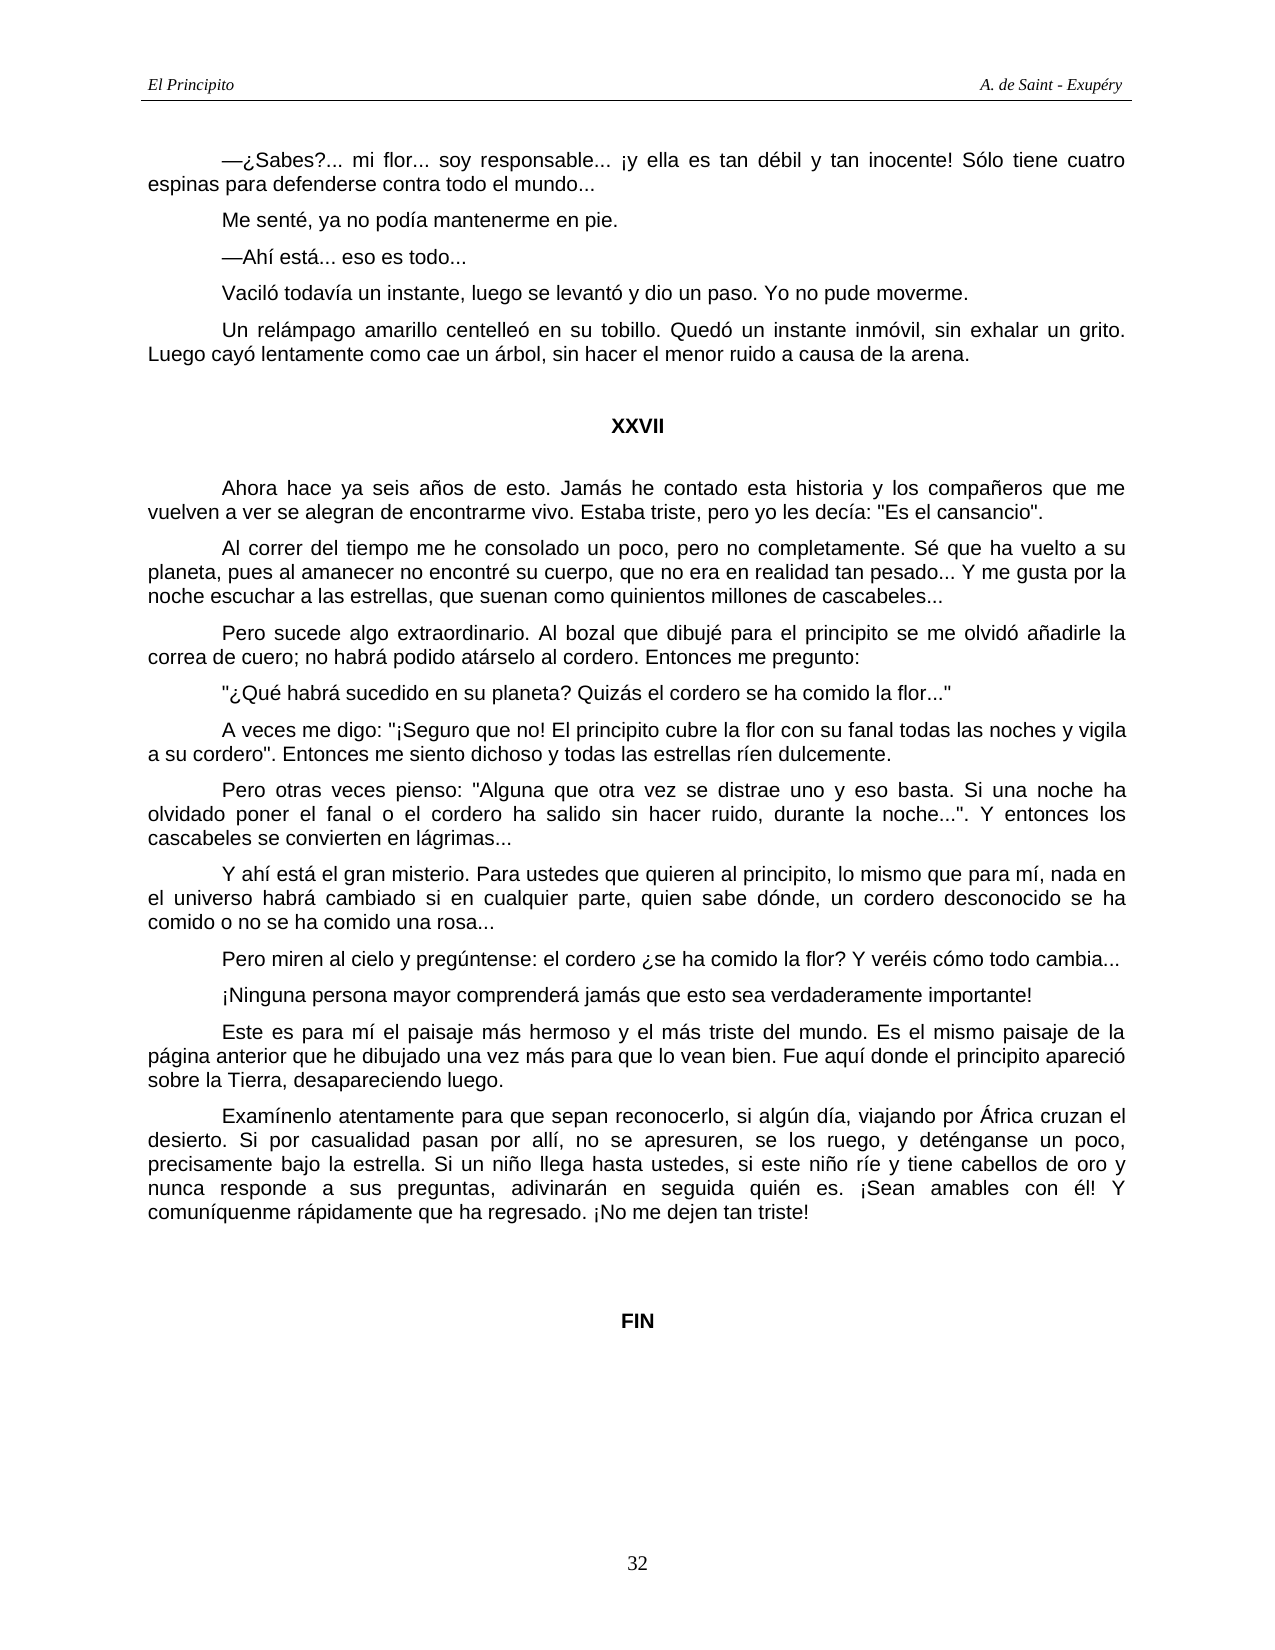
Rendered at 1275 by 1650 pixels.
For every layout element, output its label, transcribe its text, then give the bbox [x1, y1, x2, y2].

text —¿Sabes?... mi flor... soy responsable... ¡y ella es tan débil y tan inocente! Sólo tiene cuatro espinas para defenderse contra todo el mundo... [148, 148, 1127, 196]
text Y ahí está el gran misterio. Para ustedes que quieren al principito, lo mismo que para mí, nada en el universo habrá cambiado si en cualquier parte, quien sabe dónde, un cordero desconocido se ha comido o no se ha comido una rosa... [148, 862, 1127, 934]
text Vaciló todavía un instante, luego se levantó y dio un paso. Yo no pude moverme. [148, 281, 1127, 305]
text Un relámpago amarillo centelleó en su tobillo. Quedó un instante inmóvil, sin exhalar un grito. Luego cayó lentamente como cae un árbol, sin hacer el menor ruido a causa de la arena. [148, 317, 1127, 365]
text "¿Qué habrá sucedido en su planeta? Quizás el cordero se ha comido la flor..." [148, 681, 1127, 705]
text Este es para mí el paisaje más hermoso y el más triste del mundo. Es el mismo paisaje de la página anterior que he dibujado una vez más para que lo vean bien. Fue aquí donde el principito apareció sobre la Tierra, desapareciendo luego. [148, 1019, 1127, 1091]
subtitle XXVII [148, 414, 1127, 438]
text A veces me digo: "¡Seguro que no! El principito cubre la flor con su fanal todas las noches y vigila a su cordero". Entonces me siento dichoso y todas las estrellas ríen dulcemente. [148, 717, 1127, 765]
text ¡Ninguna persona mayor comprenderá jamás que esto sea verdaderamente importante! [148, 983, 1127, 1007]
text Examínenlo atentamente para que sepan reconocerlo, si algún día, viajando por África cruzan el desierto. Si por casualidad pasan por allí, no se apresuren, se los ruego, y deténganse un poco, precisamente bajo la estrella. Si un niño llega hasta ustedes, si este niño ríe y tiene cabellos de oro y nunca responde a sus preguntas, adivinarán en seguida quién es. ¡Sean amables con él! Y comuníquenme rápidamente que ha regresado. ¡No me dejen tan triste! [148, 1104, 1127, 1224]
text FIN [148, 1309, 1127, 1333]
text Pero otras veces pienso: "Alguna que otra vez se distrae uno y eso basta. Si una noche ha olvidado poner el fanal o el cordero ha salido sin hacer ruido, durante la noche...". Y entonces los cascabeles se convierten en lágrimas... [148, 778, 1127, 850]
text Al correr del tiempo me he consolado un poco, pero no completamente. Sé que ha vuelto a su planeta, pues al amanecer no encontré su cuerpo, que no era en realidad tan pesado... Y me gusta por la noche escuchar a las estrellas, que suenan como quinientos millones de cascabeles... [148, 536, 1127, 608]
text Pero miren al cielo y pregúntense: el cordero ¿se ha comido la flor? Y veréis cómo todo cambia... [148, 947, 1127, 971]
text Me senté, ya no podía mantenerme en pie. [148, 208, 1127, 232]
text Ahora hace ya seis años de esto. Jamás he contado esta historia y los compañeros que me vuelven a ver se alegran de encontrarme vivo. Estaba triste, pero yo les decía: "Es el cansancio". [148, 476, 1127, 524]
text —Ahí está... eso es todo... [148, 244, 1127, 268]
text Pero sucede algo extraordinario. Al bozal que dibujé para el principito se me olvidó añadirle la correa de cuero; no habrá podido atárselo al cordero. Entonces me pregunto: [148, 621, 1127, 668]
